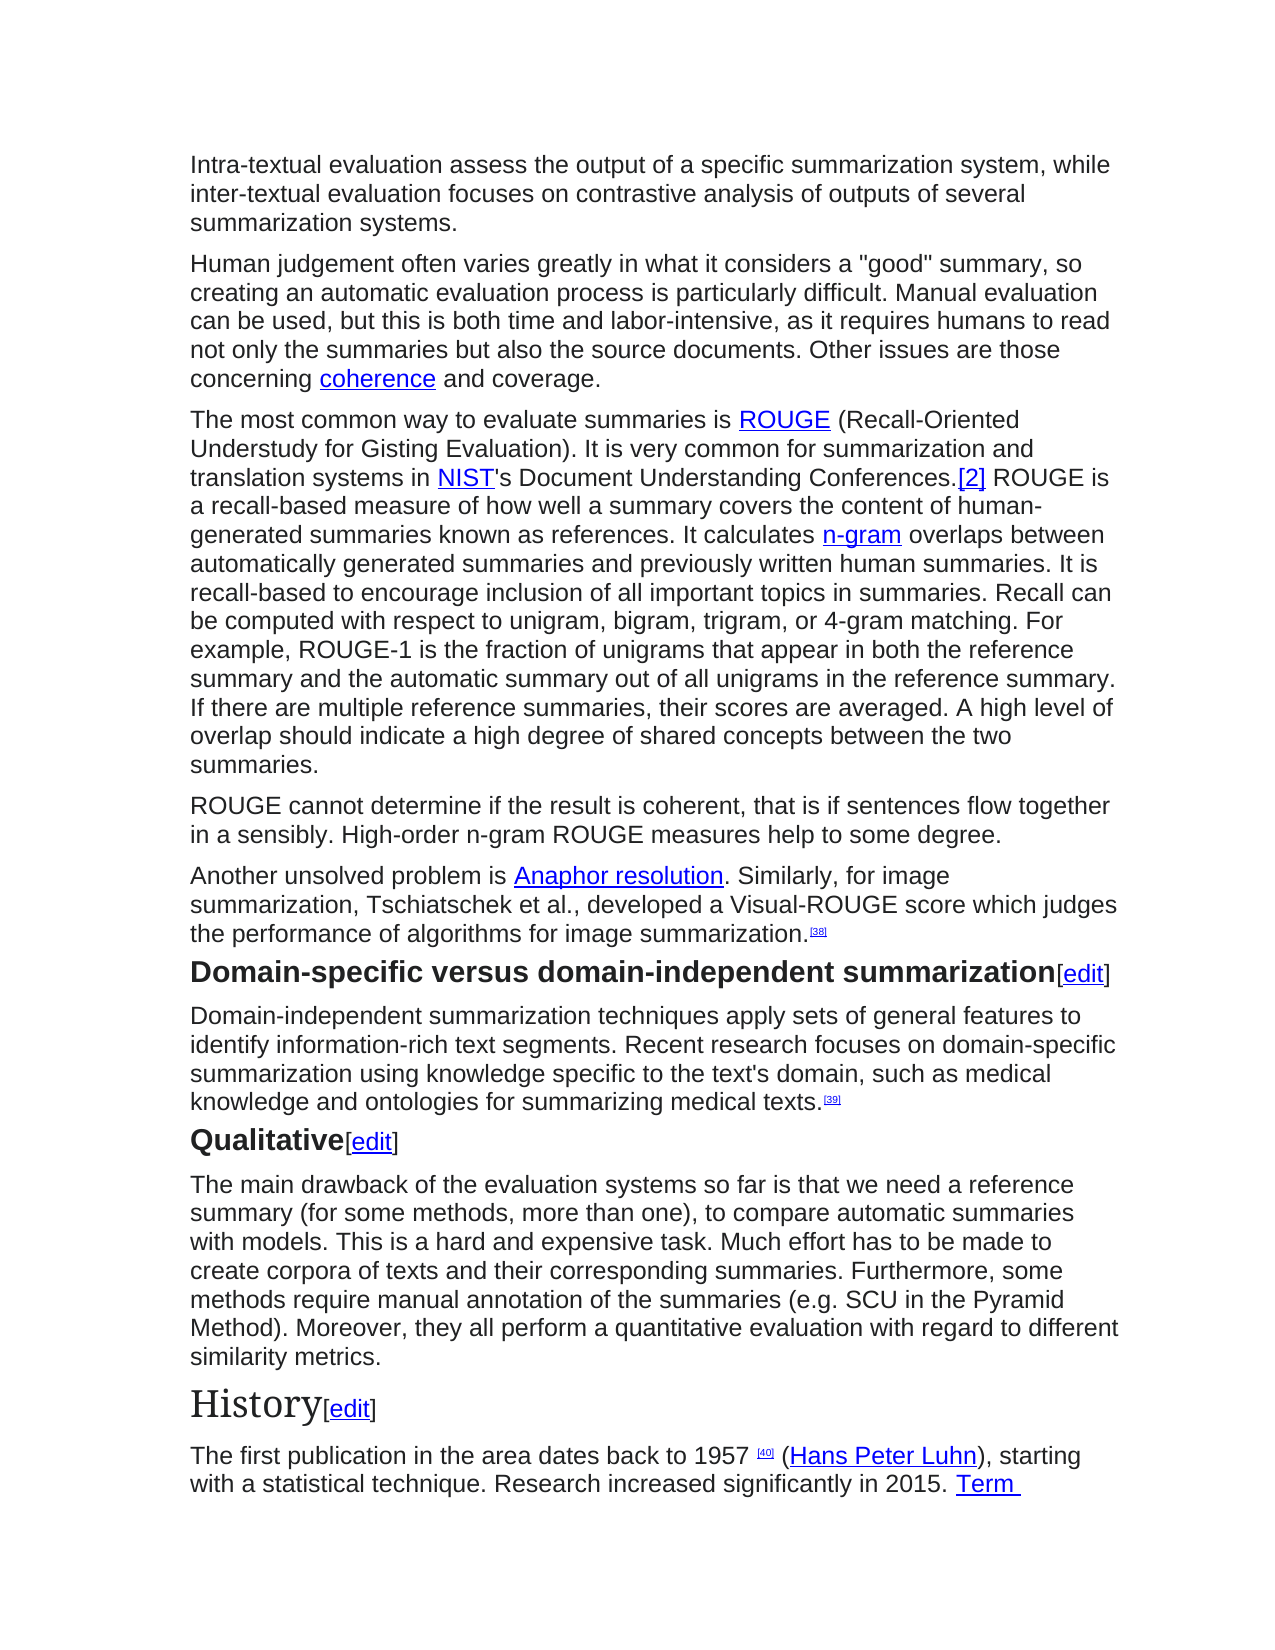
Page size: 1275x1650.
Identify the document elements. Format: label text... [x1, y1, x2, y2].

text Human judgement often varies greatly in what it considers a "good" summary, so creating an automatic evaluation process is particularly difficult. Manual evaluation can be used, but this is both time and labor-intensive, as it requires humans to read not only the summaries but also the source documents. Other issues are those concerning coherence and coverage. [190, 249, 1125, 392]
text History[edit] [190, 1377, 1125, 1428]
text The main drawback of the evaluation systems so far is that we need a reference summary (for some methods, more than one), to compare automatic summaries with models. This is a hard and expensive task. Much effort has to be made to create corpora of texts and their corresponding summaries. Furthermore, some methods require manual annotation of the summaries (e.g. SCU in the Pyramid Method). Moreover, they all perform a quantitative evaluation with regard to different similarity metrics. [190, 1169, 1125, 1371]
text Another unsolved problem is Anaphor resolution. Similarly, for image summarization, Tschiatschek et al., developed a Visual-ROUGE score which judges the performance of algorithms for image summarization.[38] [190, 861, 1125, 947]
text The most common way to evaluate summaries is ROUGE (Recall-Oriented Understudy for Gisting Evaluation). It is very common for summarization and translation systems in NIST's Document Understanding Conferences.[2] ROUGE is a recall-based measure of how well a summary covers the content of human-generated summaries known as references. It calculates n-gram overlaps between automatically generated summaries and previously written human summaries. It is recall-based to encourage inclusion of all important topics in summaries. Recall can be computed with respect to unigram, bigram, trigram, or 4-gram matching. For example, ROUGE-1 is the fraction of unigrams that appear in both the reference summary and the automatic summary out of all unigrams in the reference summary. If there are multiple reference summaries, their scores are averaged. A high level of overlap should indicate a high degree of shared concepts between the two summaries. [190, 405, 1125, 779]
text Intra-textual evaluation assess the output of a specific summarization system, while inter-textual evaluation focuses on contrastive analysis of outputs of several summarization systems. [190, 150, 1125, 236]
text Domain-independent summarization techniques apply sets of general features to identify information-rich text segments. Recent research focuses on domain-specific summarization using knowledge specific to the text's domain, such as medical knowledge and ontologies for summarizing medical texts.[39] [190, 1001, 1125, 1116]
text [190, 1441, 1125, 1498]
text ROUGE cannot determine if the result is coherent, that is if sentences flow together in a sensibly. High-order n-gram ROUGE measures help to some degree. [190, 791, 1125, 849]
text Qualitative[edit] [190, 1122, 1125, 1157]
text Domain-specific versus domain-independent summarization[edit] [190, 954, 1125, 988]
